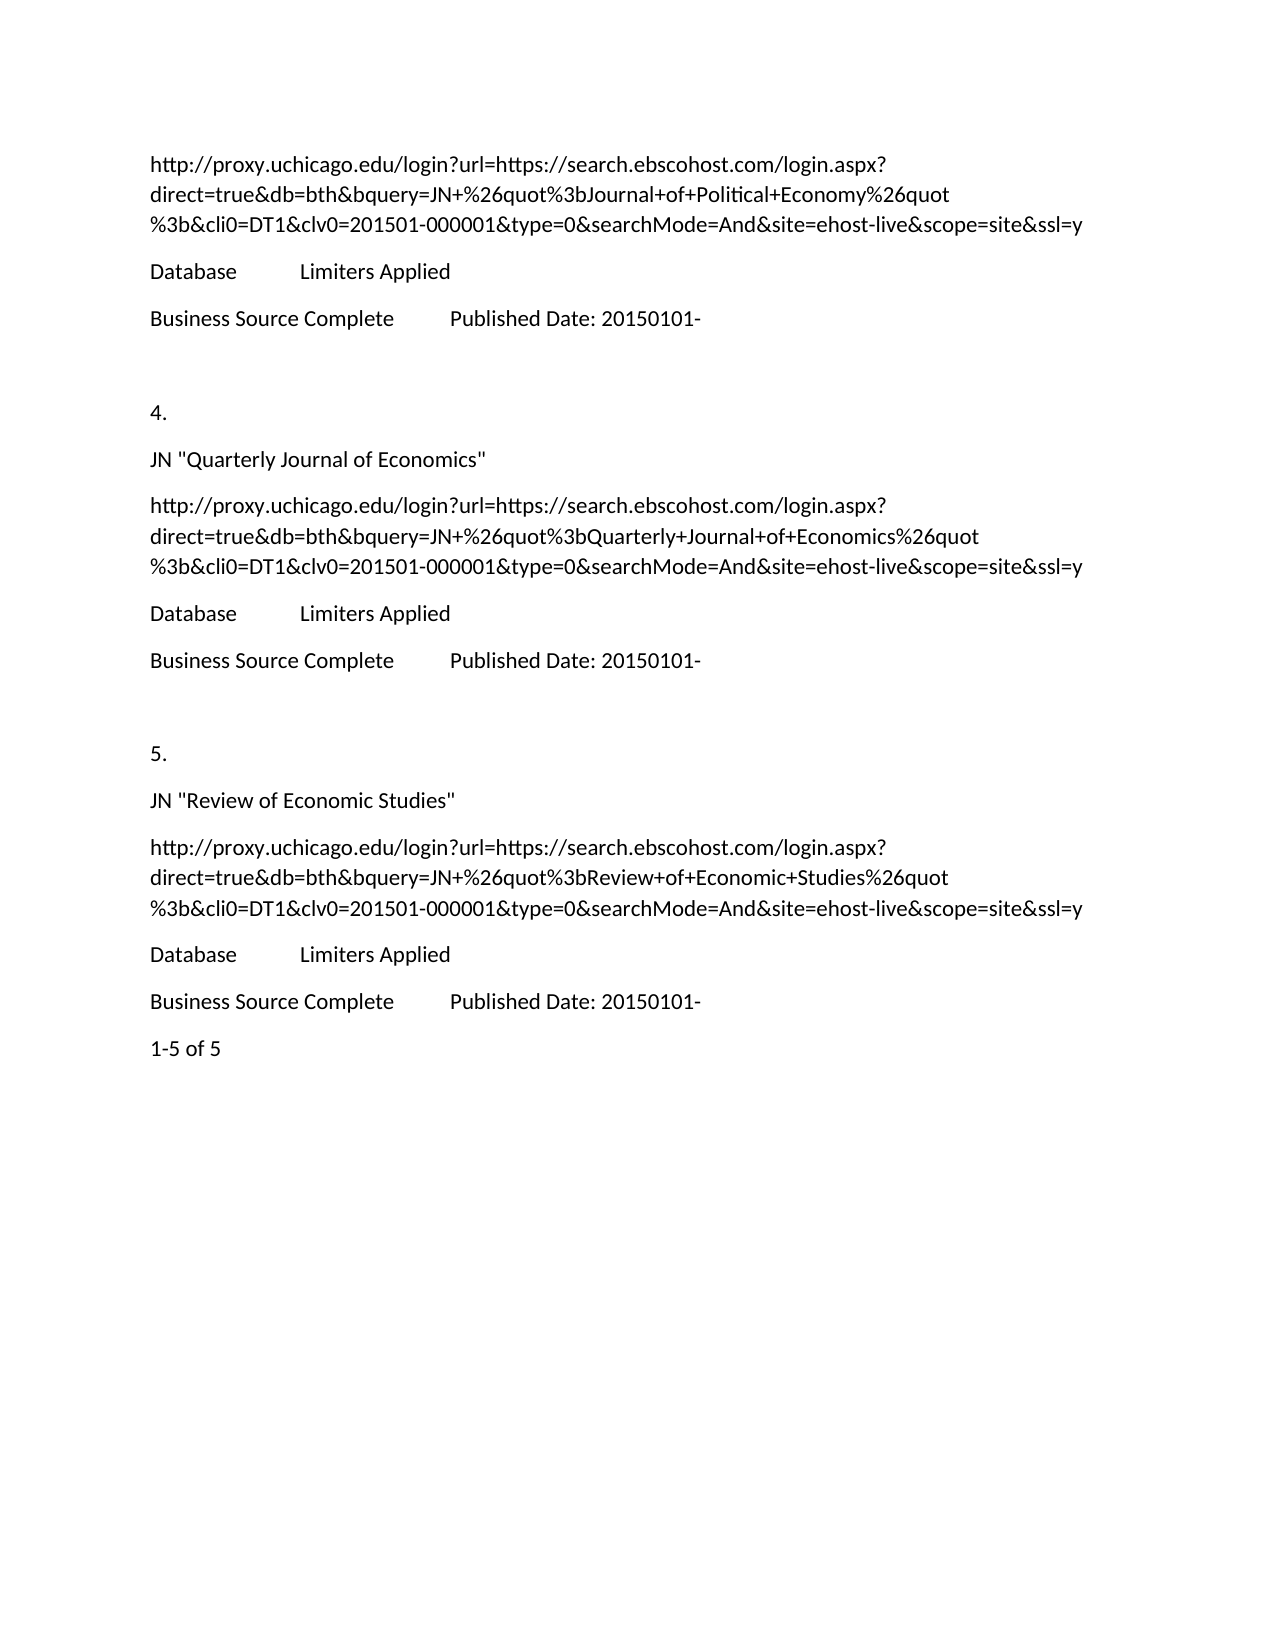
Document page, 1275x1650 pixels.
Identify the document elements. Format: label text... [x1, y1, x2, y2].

text 4. [150, 398, 1125, 426]
text Database Limiters Applied [150, 257, 1125, 285]
text 5. [150, 739, 1125, 768]
text JN "Review of Economic Studies" [150, 786, 1125, 814]
text Database Limiters Applied [150, 941, 1125, 969]
text http://proxy.uchicago.edu/login?url=https://search.ebscohost.com/login.aspx?direct=true&db=bth&bquery=JN+%26quot%3bReview+of+Economic+Studies%26quot%3b&cli0=DT1&clv0=201501-000001&type=0&searchMode=And&site=ehost-live&scope=site&ssl=y [150, 833, 1125, 922]
text JN "Quarterly Journal of Economics" [150, 445, 1125, 473]
text http://proxy.uchicago.edu/login?url=https://search.ebscohost.com/login.aspx?direct=true&db=bth&bquery=JN+%26quot%3bJournal+of+Political+Economy%26quot%3b&cli0=DT1&clv0=201501-000001&type=0&searchMode=And&site=ehost-live&scope=site&ssl=y [150, 150, 1125, 238]
text Business Source Complete Published Date: 20150101- [150, 987, 1125, 1016]
text 1-5 of 5 [150, 1034, 1125, 1062]
text Business Source Complete Published Date: 20150101- [150, 304, 1125, 332]
text http://proxy.uchicago.edu/login?url=https://search.ebscohost.com/login.aspx?direct=true&db=bth&bquery=JN+%26quot%3bQuarterly+Journal+of+Economics%26quot%3b&cli0=DT1&clv0=201501-000001&type=0&searchMode=And&site=ehost-live&scope=site&ssl=y [150, 492, 1125, 580]
text Business Source Complete Published Date: 20150101- [150, 646, 1125, 674]
text Database Limiters Applied [150, 599, 1125, 627]
